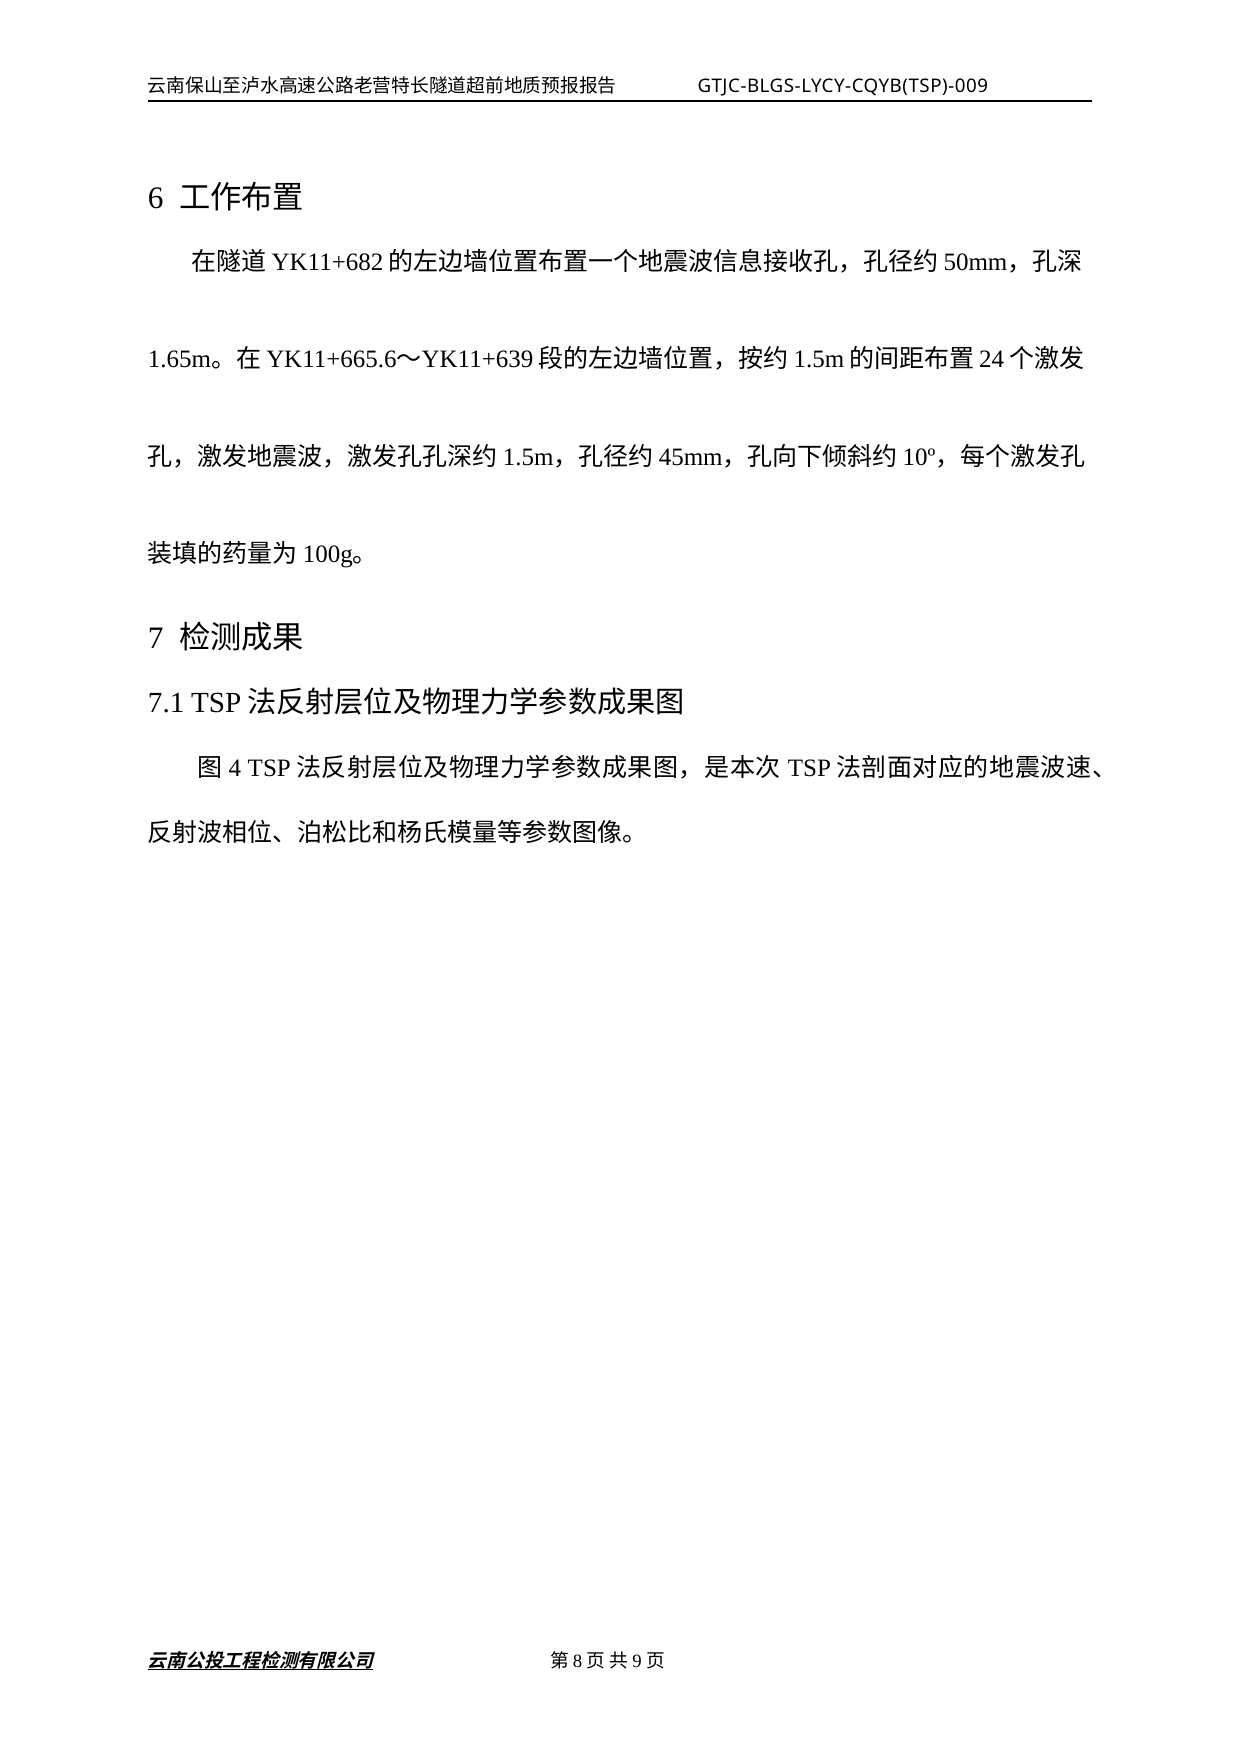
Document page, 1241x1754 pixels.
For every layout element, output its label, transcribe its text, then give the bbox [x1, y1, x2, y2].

subtitle 7.1 TSP法反射层位及物理力学参数成果图 [148, 668, 1092, 733]
text 在隧道YK11+682的左边墙位置布置一个地震波信息接收孔，孔径约50mm，孔深1.65m。在YK11+665.6～YK11+639段的左边墙位置，按约1.5m的间距布置24个激发孔，激发地震波，激发孔孔深约1.5m，孔径约45mm，孔向下倾斜约10º，每个激发孔装填的药量为100g。 [148, 227, 1092, 584]
subtitle 7 检测成果 [148, 603, 1092, 668]
text 图4 TSP法反射层位及物理力学参数成果图，是本次TSP法剖面对应的地震波速、反射波相位、泊松比和杨氏模量等参数图像。 [148, 733, 1092, 863]
subtitle 6 工作布置 [148, 162, 1092, 227]
